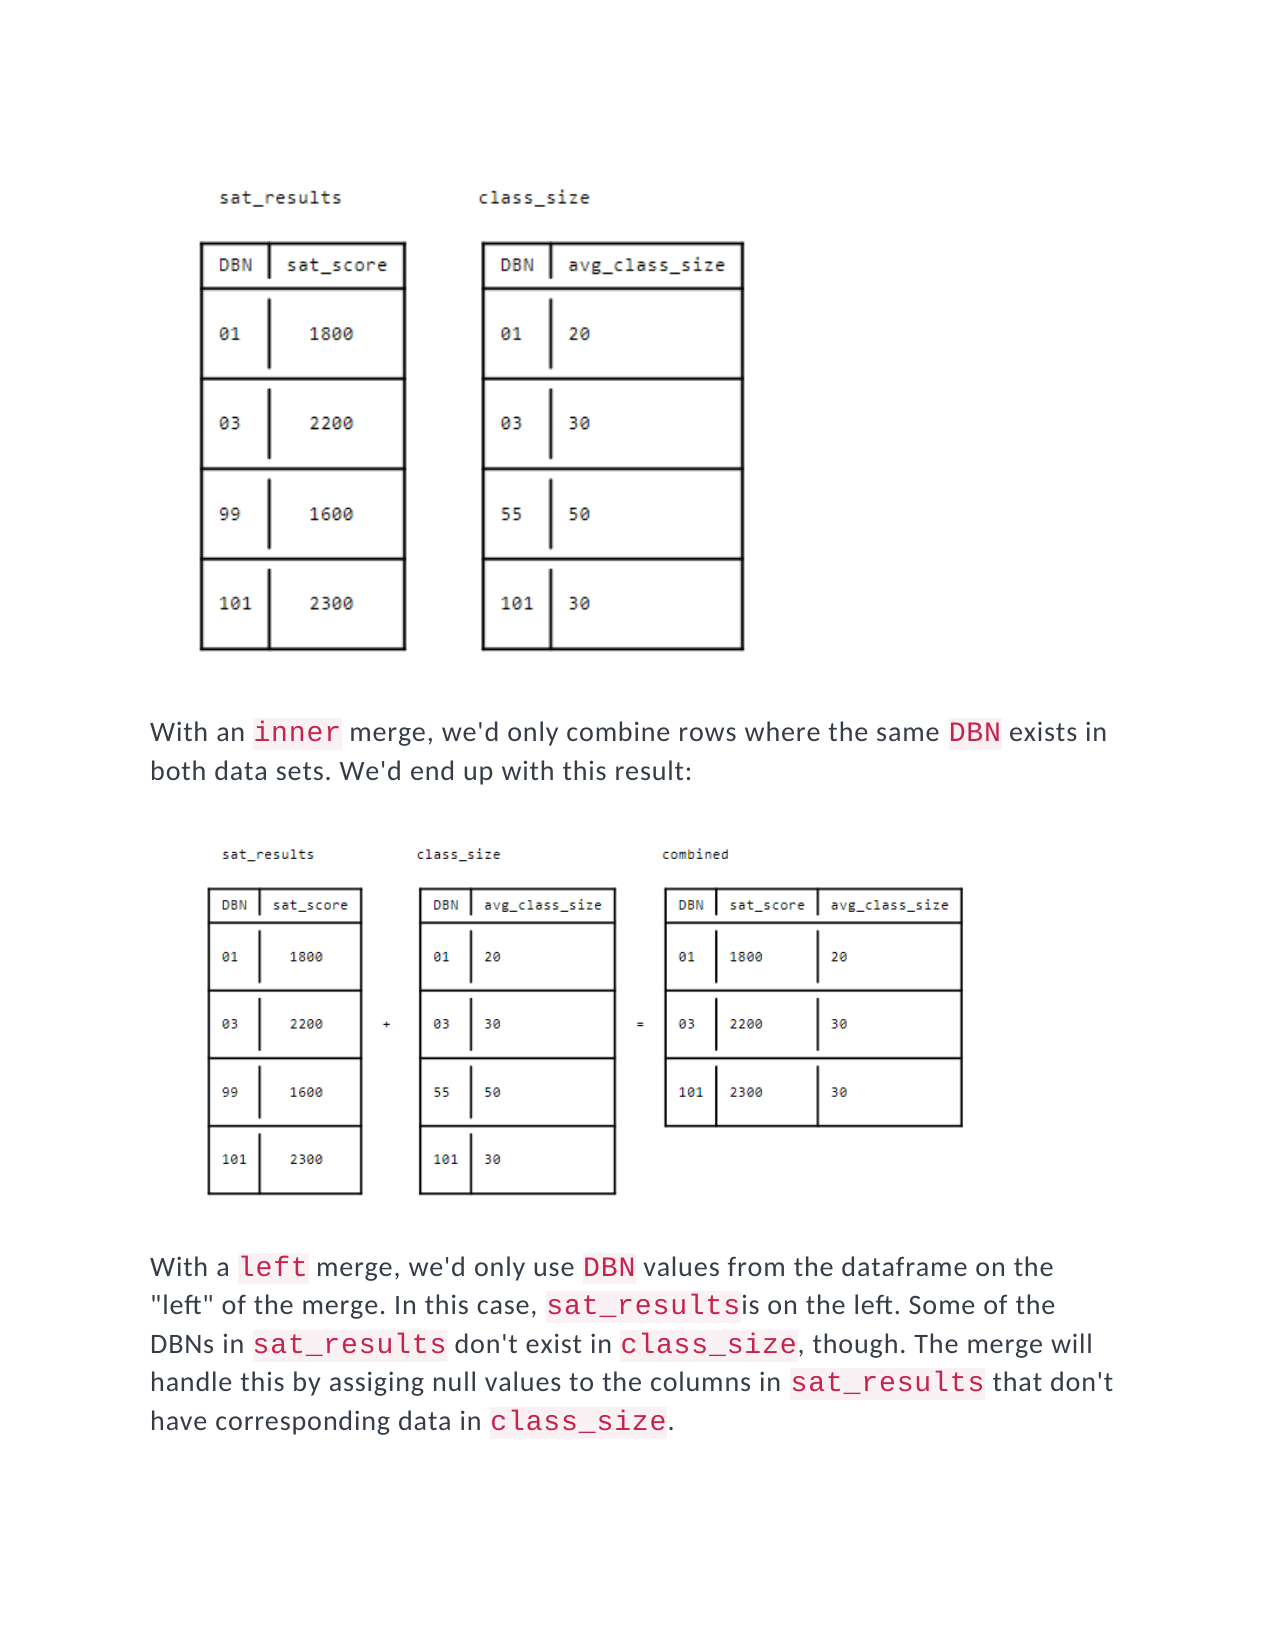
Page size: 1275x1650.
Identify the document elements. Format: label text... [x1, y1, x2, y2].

picture [150, 150, 926, 696]
text With an inner merge, we'd only combine rows where the same DBN exists in both data sets. We'd end up with this result: [150, 714, 1125, 787]
picture [150, 806, 1124, 1230]
text With a left merge, we'd only use DBN values from the dataframe on the "left" of the merge. In this case, sat_resultsis on the left. Some of the DBNs in sat_results don't exist in class_size, though. The merge will handle this by assiging null values to the columns in sat_results that don't have corresponding data in class_size. [150, 1249, 1125, 1439]
